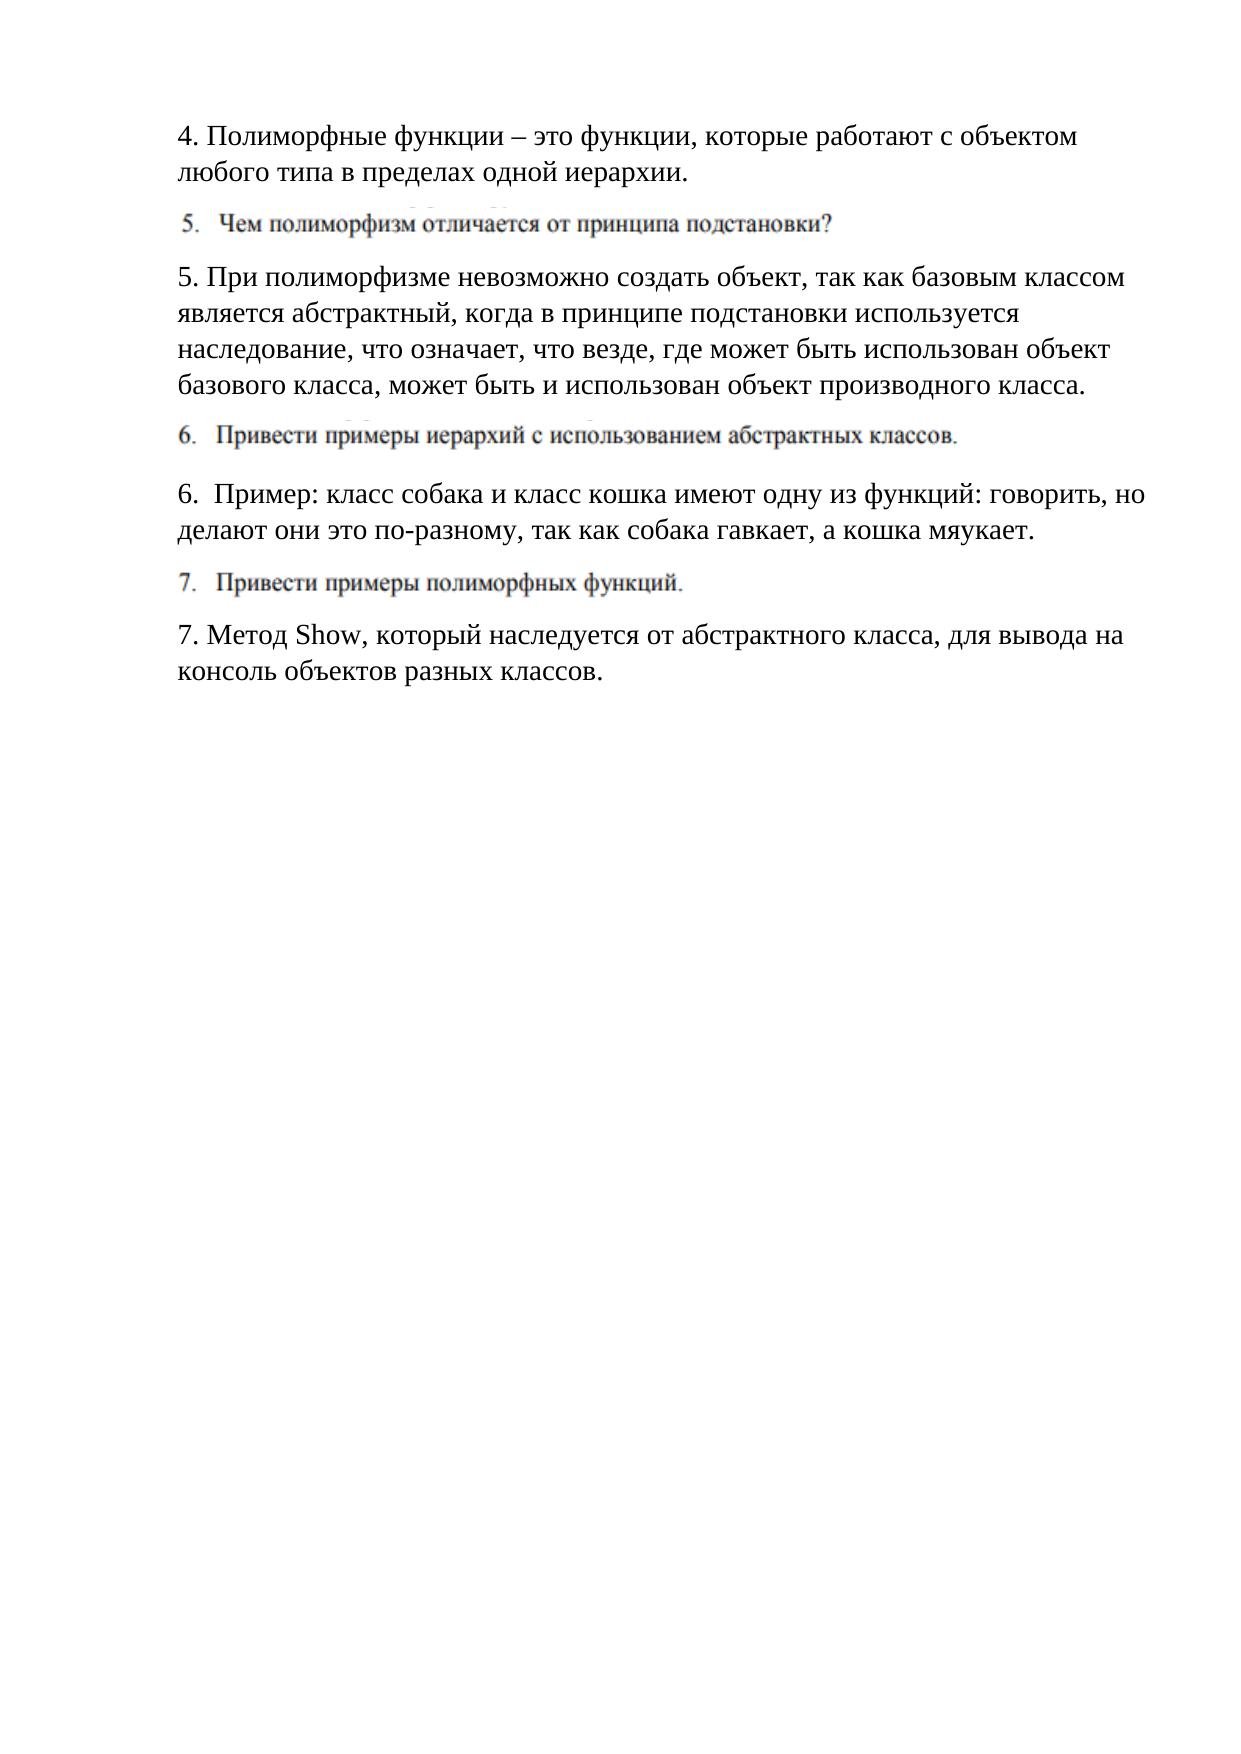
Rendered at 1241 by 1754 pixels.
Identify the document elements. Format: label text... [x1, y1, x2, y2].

text 4. Полиморфные функции – это функции, которые работают с объектом любого типа в пределах одной иерархии. [177, 118, 1152, 188]
text 7. Метод Show, который наследуется от абстрактного класса, для вывода на консоль объектов разных классов. [177, 617, 1152, 687]
picture [177, 420, 962, 458]
picture [177, 207, 840, 240]
text 6. Пример: класс собака и класс кошка имеют одну из функций: говорить, но делают они это по-разному, так как собака гавкает, а кошка мяукает. [177, 476, 1152, 546]
text 5. При полиморфизме невозможно создать объект, так как базовым классом является абстрактный, когда в принципе подстановки используется наследование, что означает, что везде, где может быть использован объект базового класса, может быть и использован объект производного класса. [177, 259, 1152, 401]
picture [177, 565, 687, 599]
